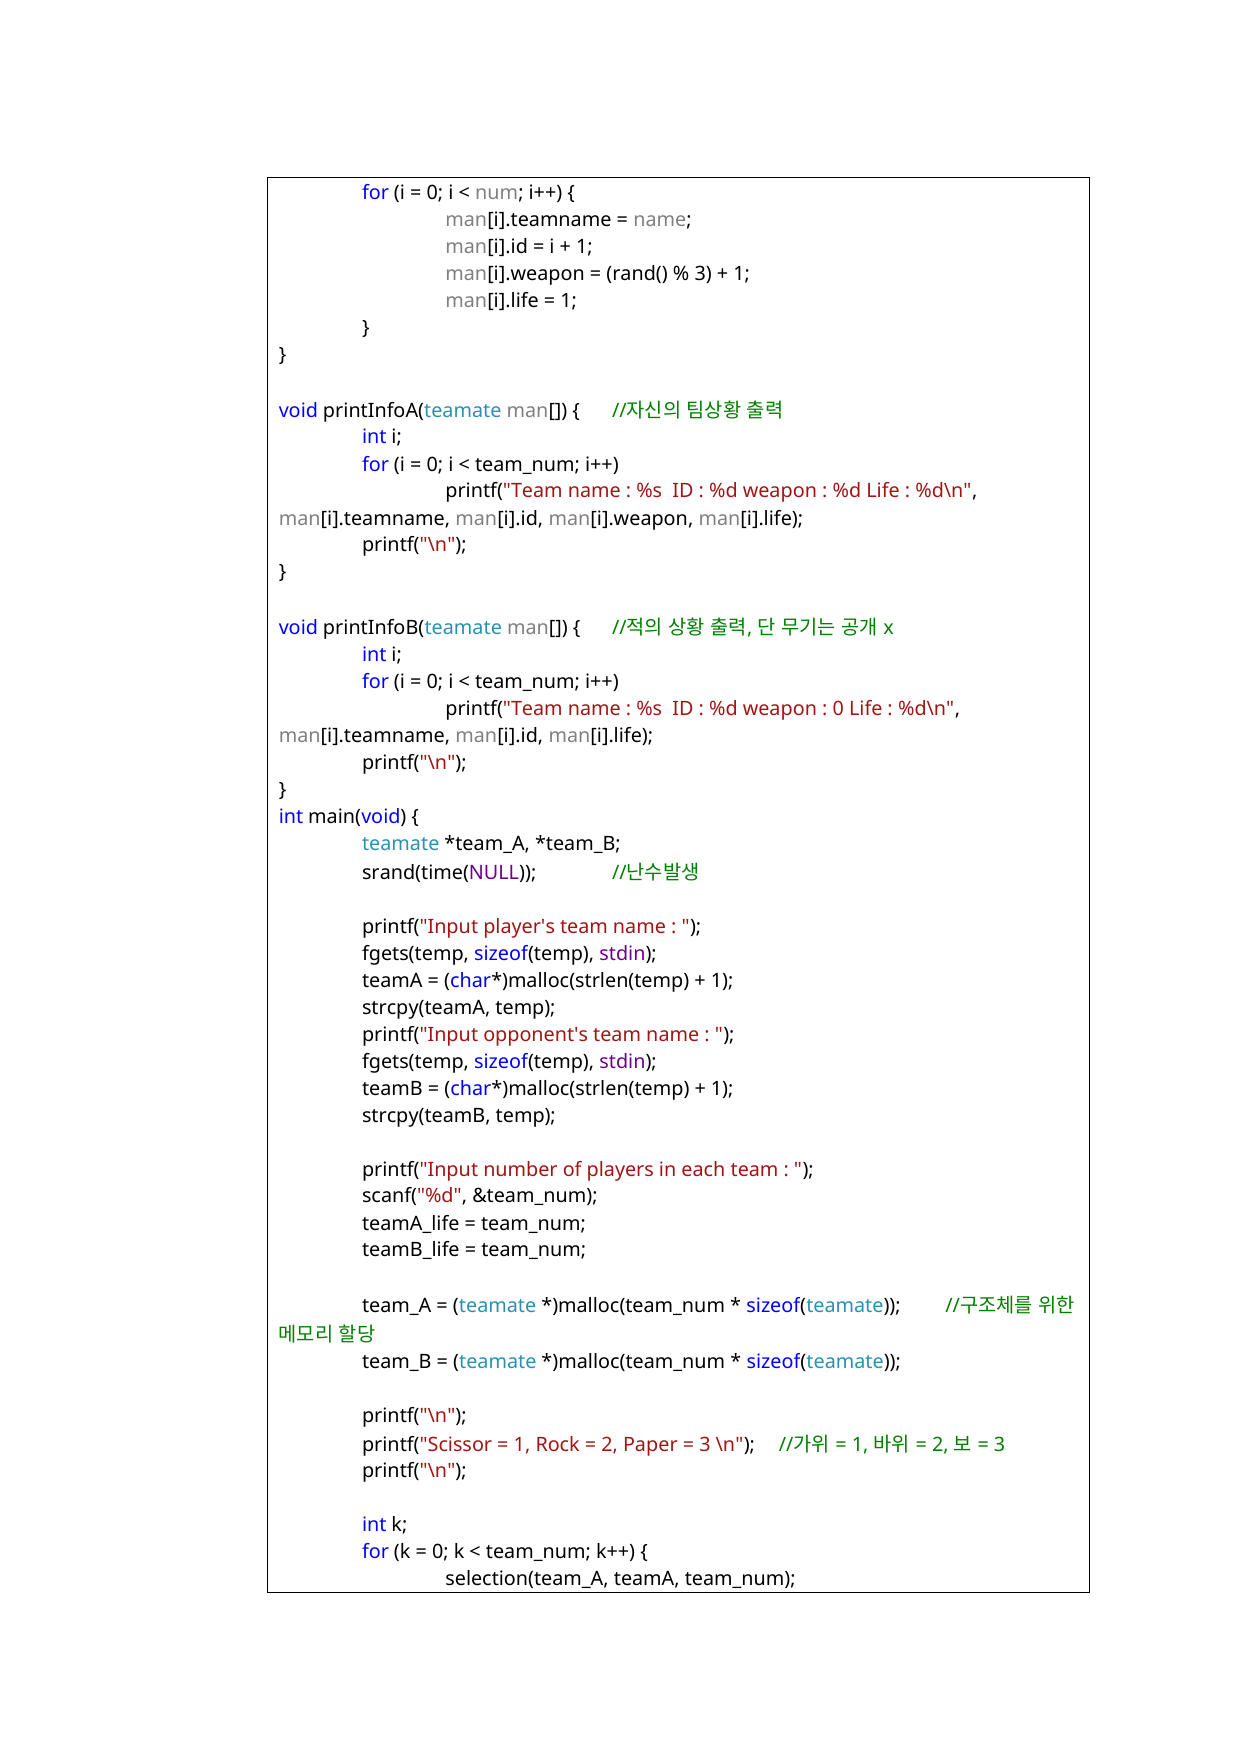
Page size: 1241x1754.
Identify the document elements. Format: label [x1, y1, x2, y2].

table_header [268, 178, 1089, 1592]
